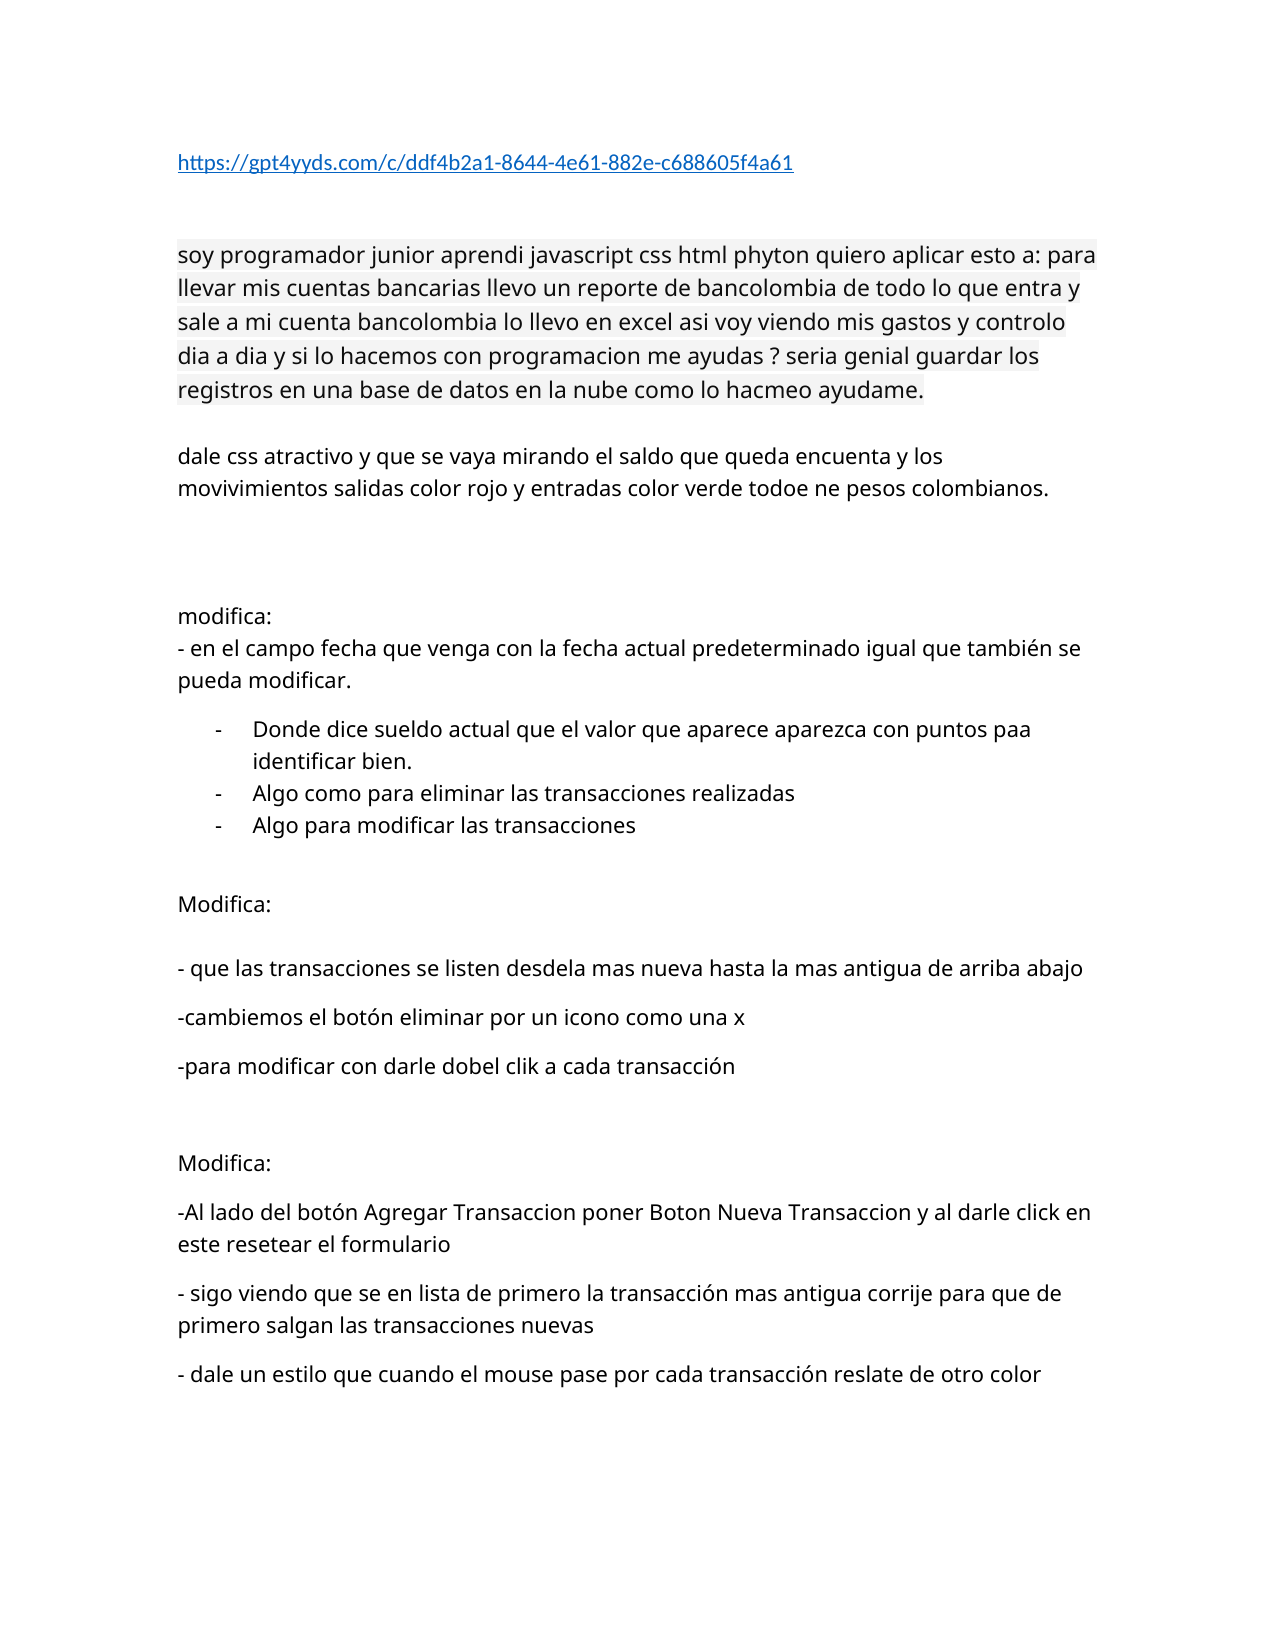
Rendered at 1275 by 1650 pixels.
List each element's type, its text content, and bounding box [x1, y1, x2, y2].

text -cambiemos el botón eliminar por un icono como una x [177, 1002, 1098, 1032]
text -Al lado del botón Agregar Transaccion poner Boton Nueva Transaccion y al darle click en este resetear el formulario [177, 1197, 1098, 1259]
list Algo para modificar las transacciones [215, 810, 1098, 870]
text -para modificar con darle dobel clik a cada transacción [177, 1051, 1098, 1081]
text - dale un estilo que cuando el mouse pase por cada transacción reslate de otro color [177, 1359, 1098, 1389]
text Modifica: - que las transacciones se listen desdela mas nueva hasta la mas antigua de arriba abajo [177, 889, 1098, 983]
list Donde dice sueldo actual que el valor que aparece aparezca con puntos paa identificar bien. [215, 714, 1098, 776]
list Algo como para eliminar las transacciones realizadas [215, 778, 1098, 808]
text https://gpt4yyds.com/c/ddf4b2a1-8644-4e61-882e-c688605f4a61 soy programador junior aprendi javascript css html phyton quiero aplicar esto a: para llevar mis cuentas bancarias llevo un reporte de bancolombia de todo lo que entra y sale a mi cuenta bancolombia lo llevo en excel asi voy viendo mis gastos y controlo dia a dia y si lo hacemos con programacion me ayudas ? seria genial guardar los registros en una base de datos en la nube como lo hacmeo ayudame. dale css atractivo y que se vaya mirando el saldo que queda encuenta y los movivimientos salidas color rojo y entradas color verde todoe ne pesos colombianos. modifica: - en el campo fecha que venga con la fecha actual predeterminado igual que también se pueda modificar. [177, 148, 1098, 695]
text - sigo viendo que se en lista de primero la transacción mas antigua corrije para que de primero salgan las transacciones nuevas [177, 1278, 1098, 1340]
text Modifica: [177, 1148, 1098, 1178]
